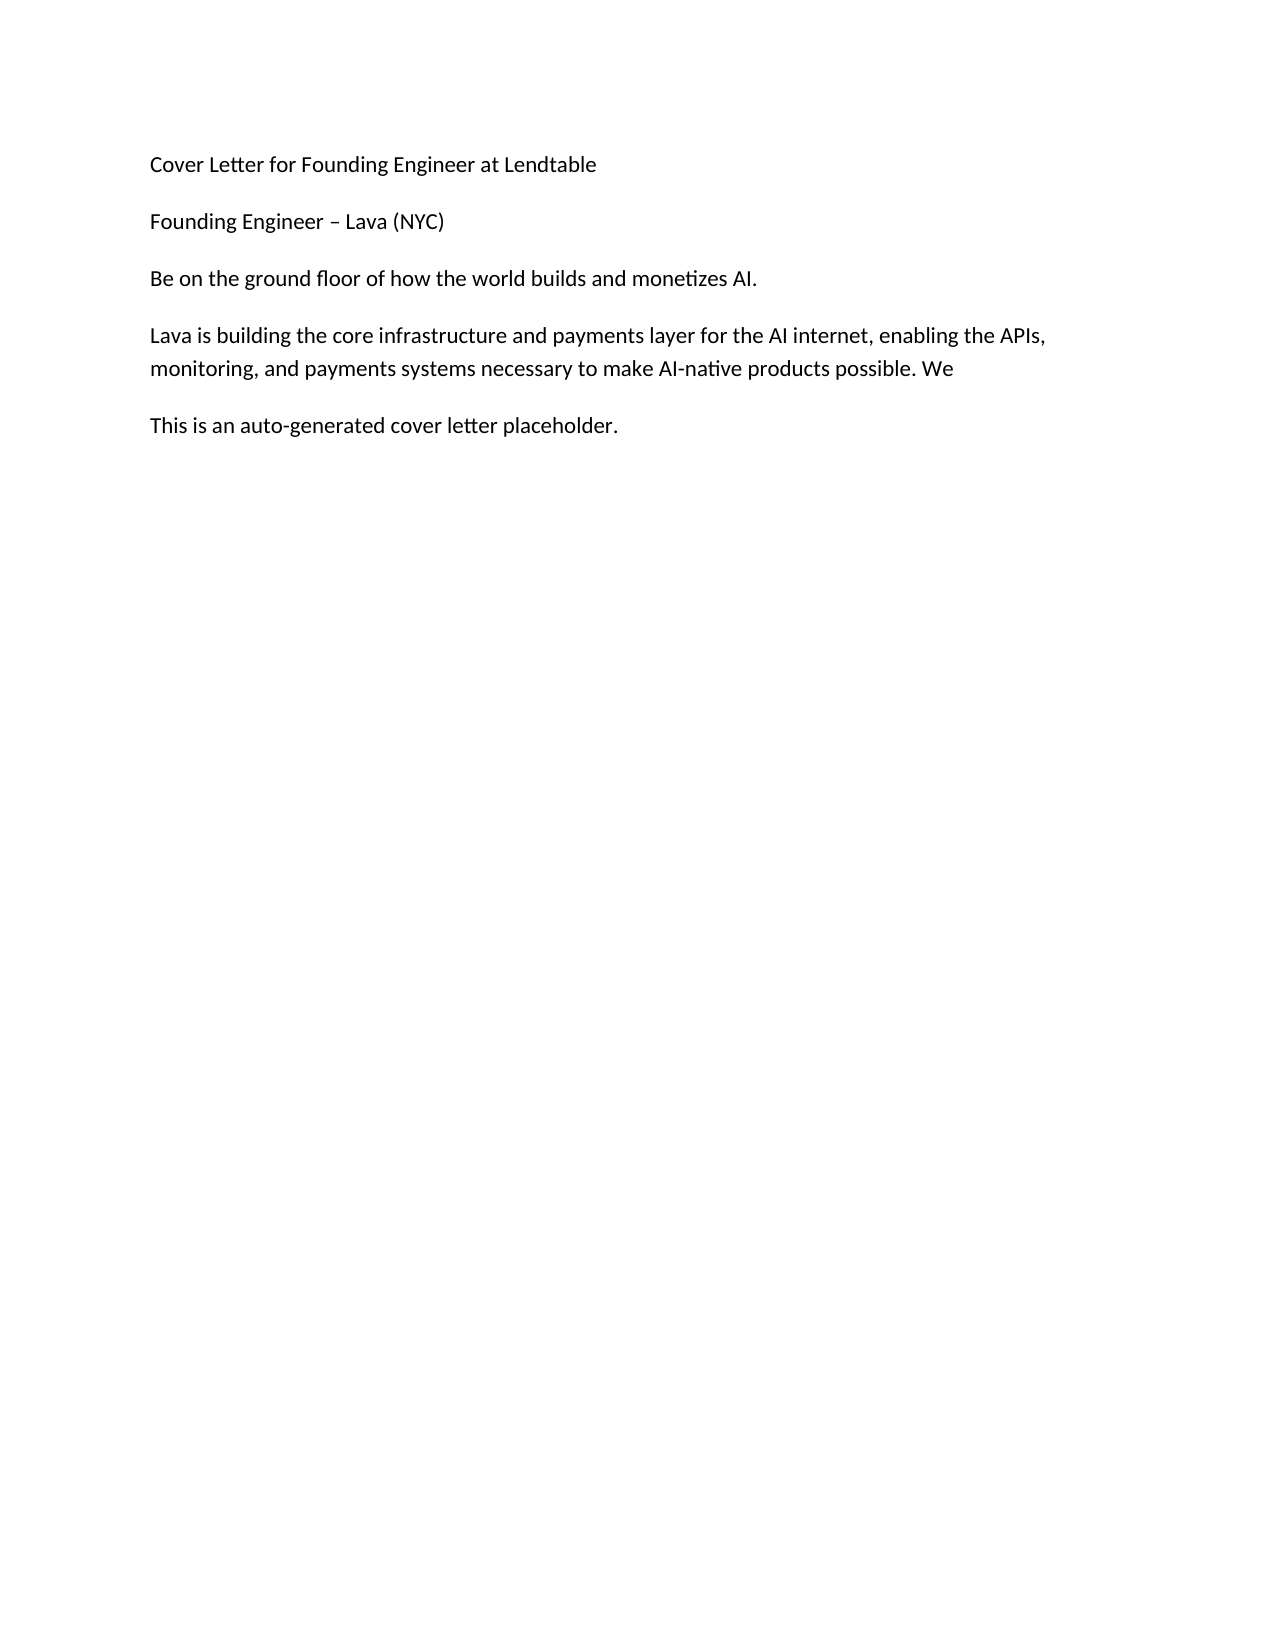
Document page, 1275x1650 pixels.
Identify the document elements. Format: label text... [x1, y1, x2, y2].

text This is an auto-generated cover letter placeholder. [150, 411, 1125, 439]
text Founding Engineer – Lava (NYC) [150, 207, 1125, 235]
text Cover Letter for Founding Engineer at Lendtable [150, 150, 1125, 178]
text Be on the ground floor of how the world builds and monetizes AI. [150, 264, 1125, 292]
text Lava is building the core infrastructure and payments layer for the AI internet, enabling the APIs, monitoring, and payments systems necessary to make AI-native products possible. We [150, 322, 1125, 382]
